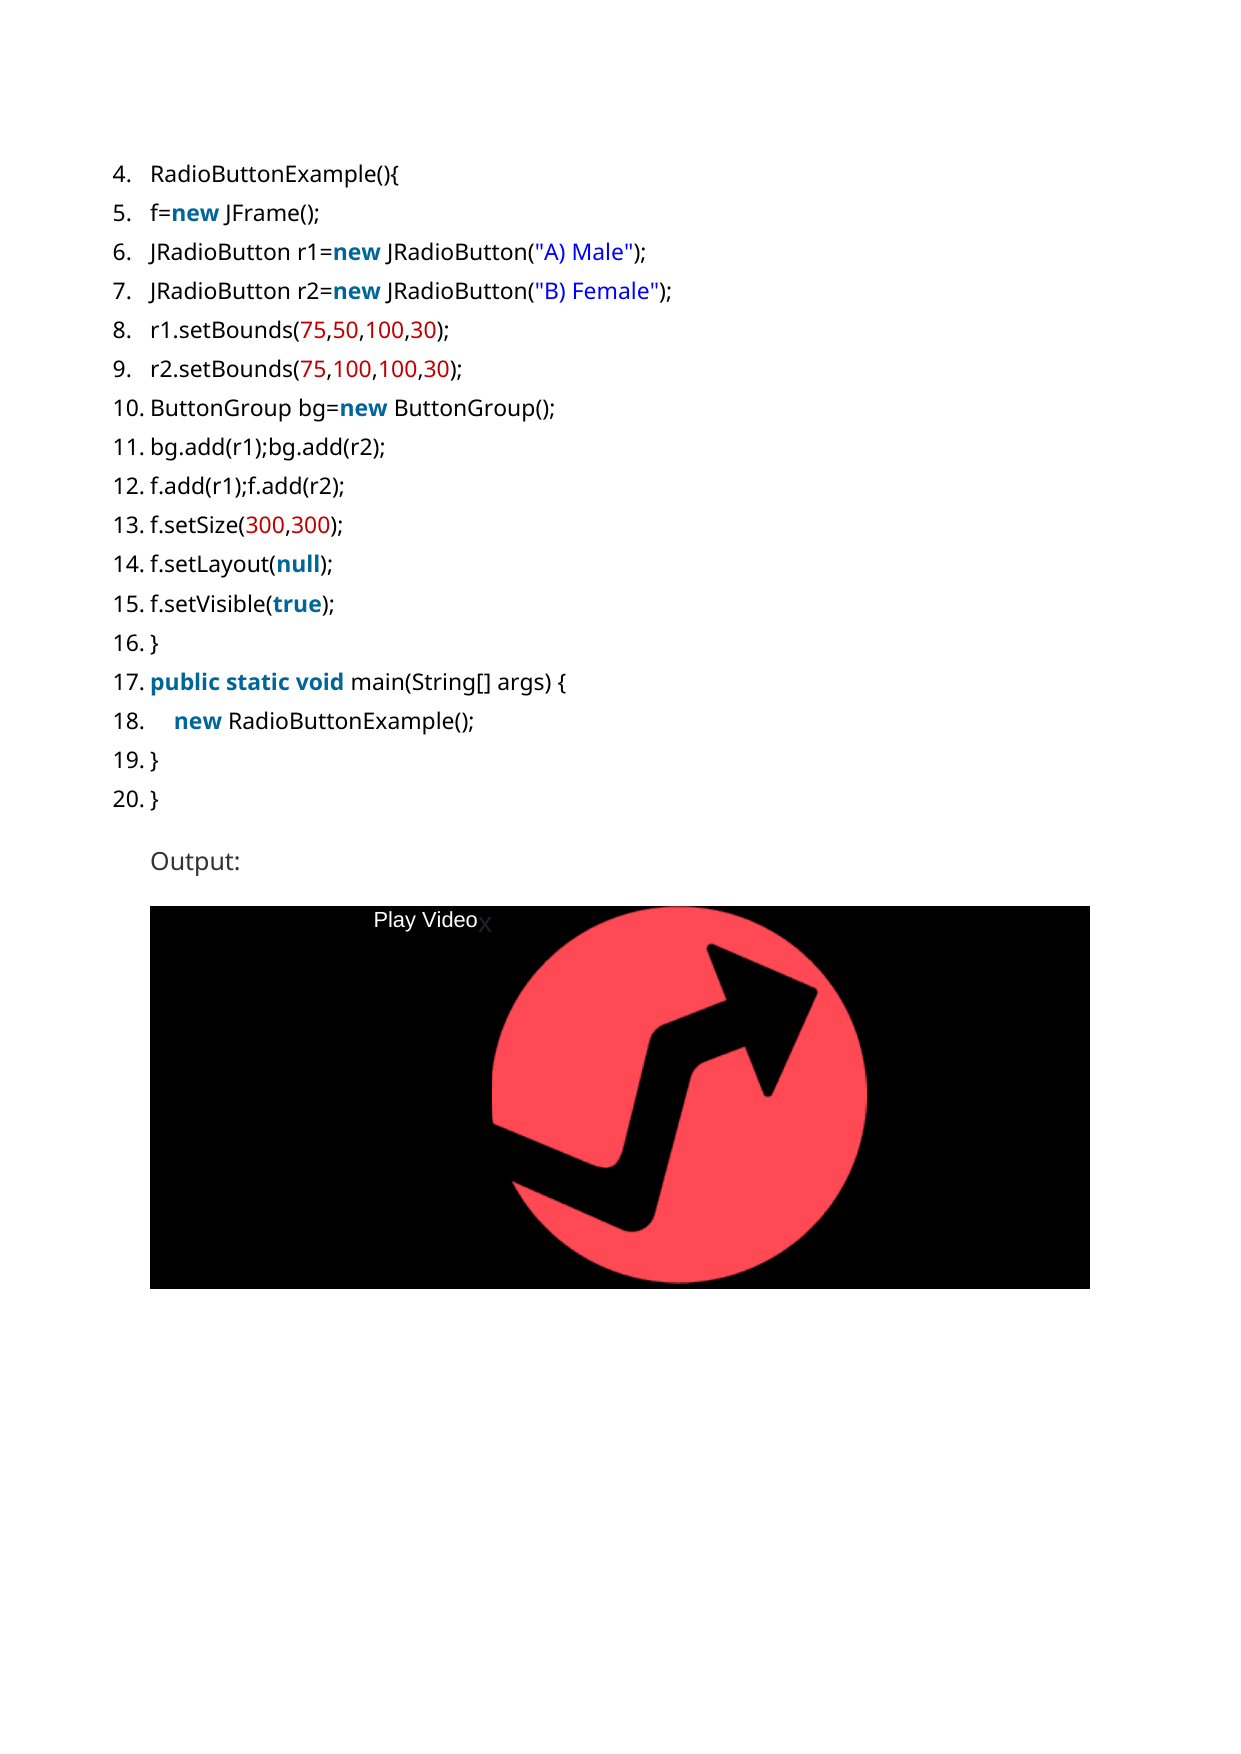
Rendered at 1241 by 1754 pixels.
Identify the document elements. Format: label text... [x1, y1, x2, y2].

list f.setSize(300,300); [112, 502, 1090, 541]
list bg.add(r1);bg.add(r2); [112, 423, 1090, 462]
list } [112, 736, 1090, 775]
list f=new JFrame(); [112, 189, 1090, 228]
list ButtonGroup bg=new ButtonGroup(); [112, 384, 1090, 423]
list f.add(r1);f.add(r2); [112, 462, 1090, 502]
list JRadioButton r2=new JRadioButton("B) Female"); [112, 267, 1090, 306]
list r2.setBounds(75,100,100,30); [112, 345, 1090, 384]
list } [112, 619, 1090, 658]
list f.setLayout(null); [112, 541, 1090, 580]
list new RadioButtonExample(); [112, 697, 1090, 736]
text Output: [150, 843, 1090, 877]
list r1.setBounds(75,50,100,30); [112, 306, 1090, 345]
list JRadioButton r1=new JRadioButton("A) Male"); [112, 228, 1090, 267]
list f.setVisible(true); [112, 580, 1090, 619]
list } [112, 775, 1090, 814]
list public static void main(String[] args) { [112, 658, 1090, 697]
list RadioButtonExample(){ [112, 150, 1090, 189]
picture [492, 906, 867, 1284]
